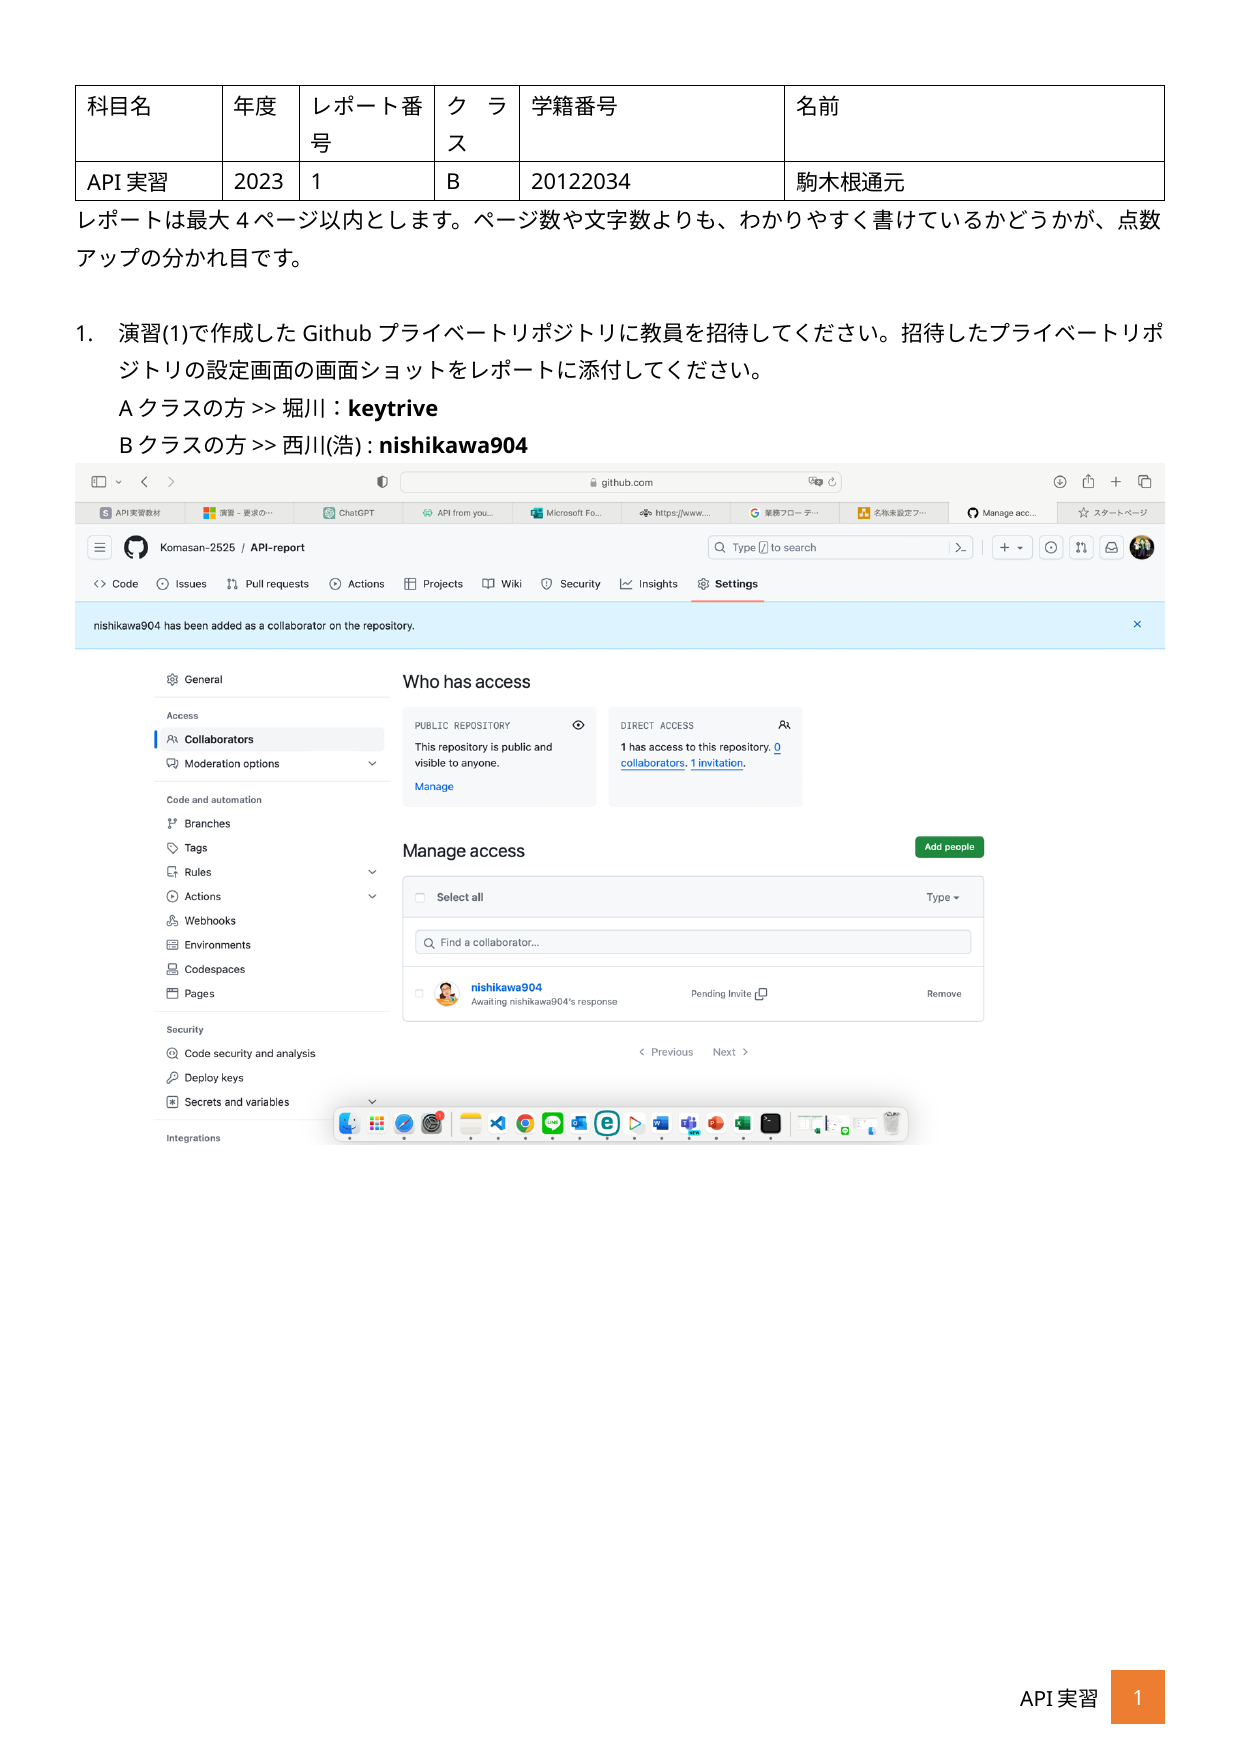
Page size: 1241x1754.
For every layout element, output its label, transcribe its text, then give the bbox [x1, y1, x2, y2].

table_header 科目名 [76, 86, 222, 161]
picture [75, 463, 1166, 1145]
table_cell 駒木根通元 [785, 162, 1164, 199]
table_header クラス [435, 86, 519, 161]
table_header 学籍番号 [520, 86, 784, 161]
table_cell API実習 [76, 162, 222, 199]
list 演習(1)で作成したGithub プライベートリポジトリに教員を招待してください。招待したプライベートリポジトリの設定画面の画面ショットをレポートに添付してください。 Aクラスの方 >> 堀川：keytrive Bクラスの方 >> 西川(浩) : nishikawa904 [75, 313, 1165, 463]
table_cell B [435, 162, 519, 199]
table_cell 2023 [223, 162, 299, 199]
table_cell 20122034 [520, 162, 784, 199]
text レポートは最大4ページ以内とします。ページ数や文字数よりも、わかりやすく書けているかどうかが、点数アップの分かれ目です。 [75, 201, 1165, 276]
table_header 名前 [785, 86, 1164, 161]
table_header レポート番号 [300, 86, 434, 161]
table_header 年度 [223, 86, 299, 161]
table_cell 1 [300, 162, 434, 199]
